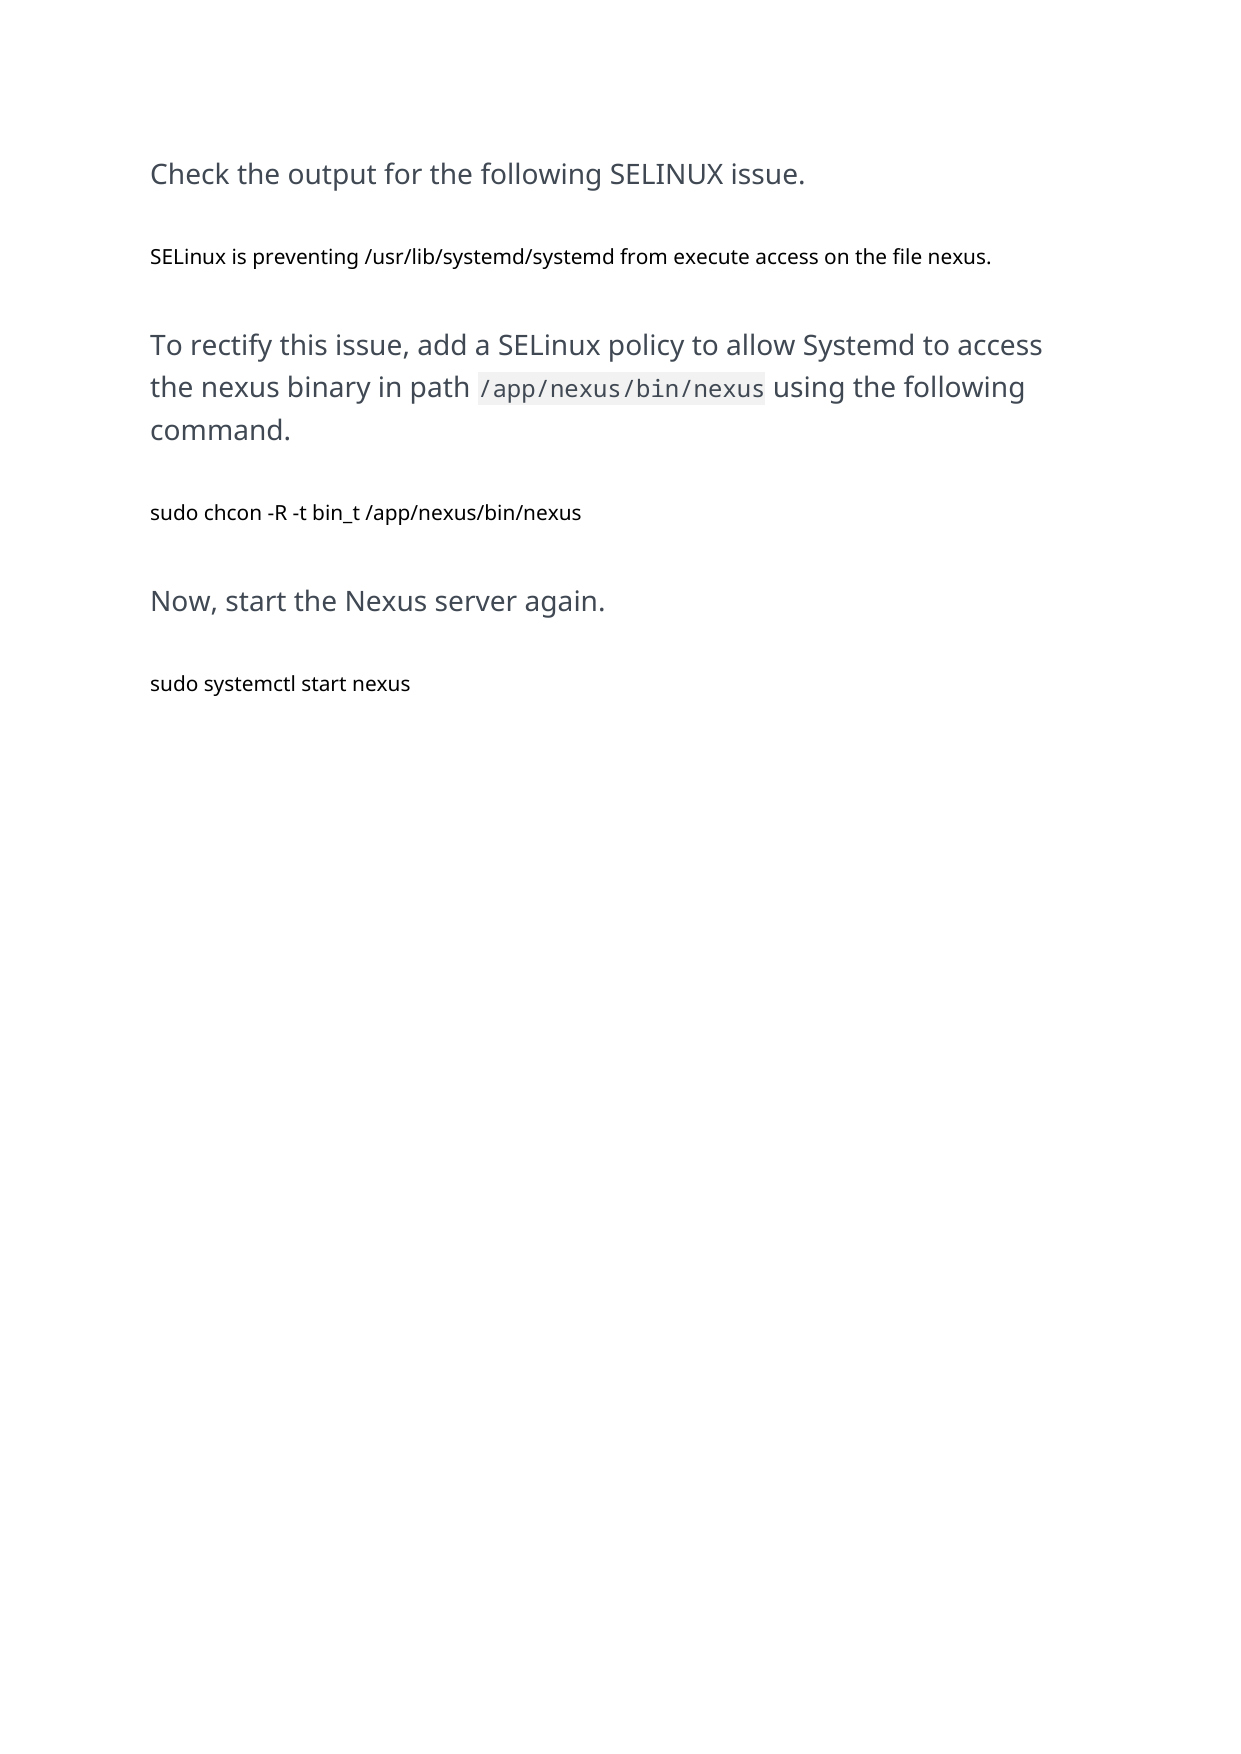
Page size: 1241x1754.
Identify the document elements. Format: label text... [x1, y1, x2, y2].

text Now, start the Nexus server again. [150, 577, 1090, 619]
text sudo chcon -R -t bin_t /app/nexus/bin/nexus [150, 498, 1090, 527]
text sudo systemctl start nexus [150, 669, 1090, 698]
text SELinux is preventing /usr/lib/systemd/systemd from execute access on the file nexus. [150, 242, 1090, 271]
text To rectify this issue, add a SELinux policy to allow Systemd to access the nexus binary in path /app/nexus/bin/nexus using the following command. [150, 321, 1090, 448]
text Check the output for the following SELINUX issue. [150, 150, 1090, 192]
